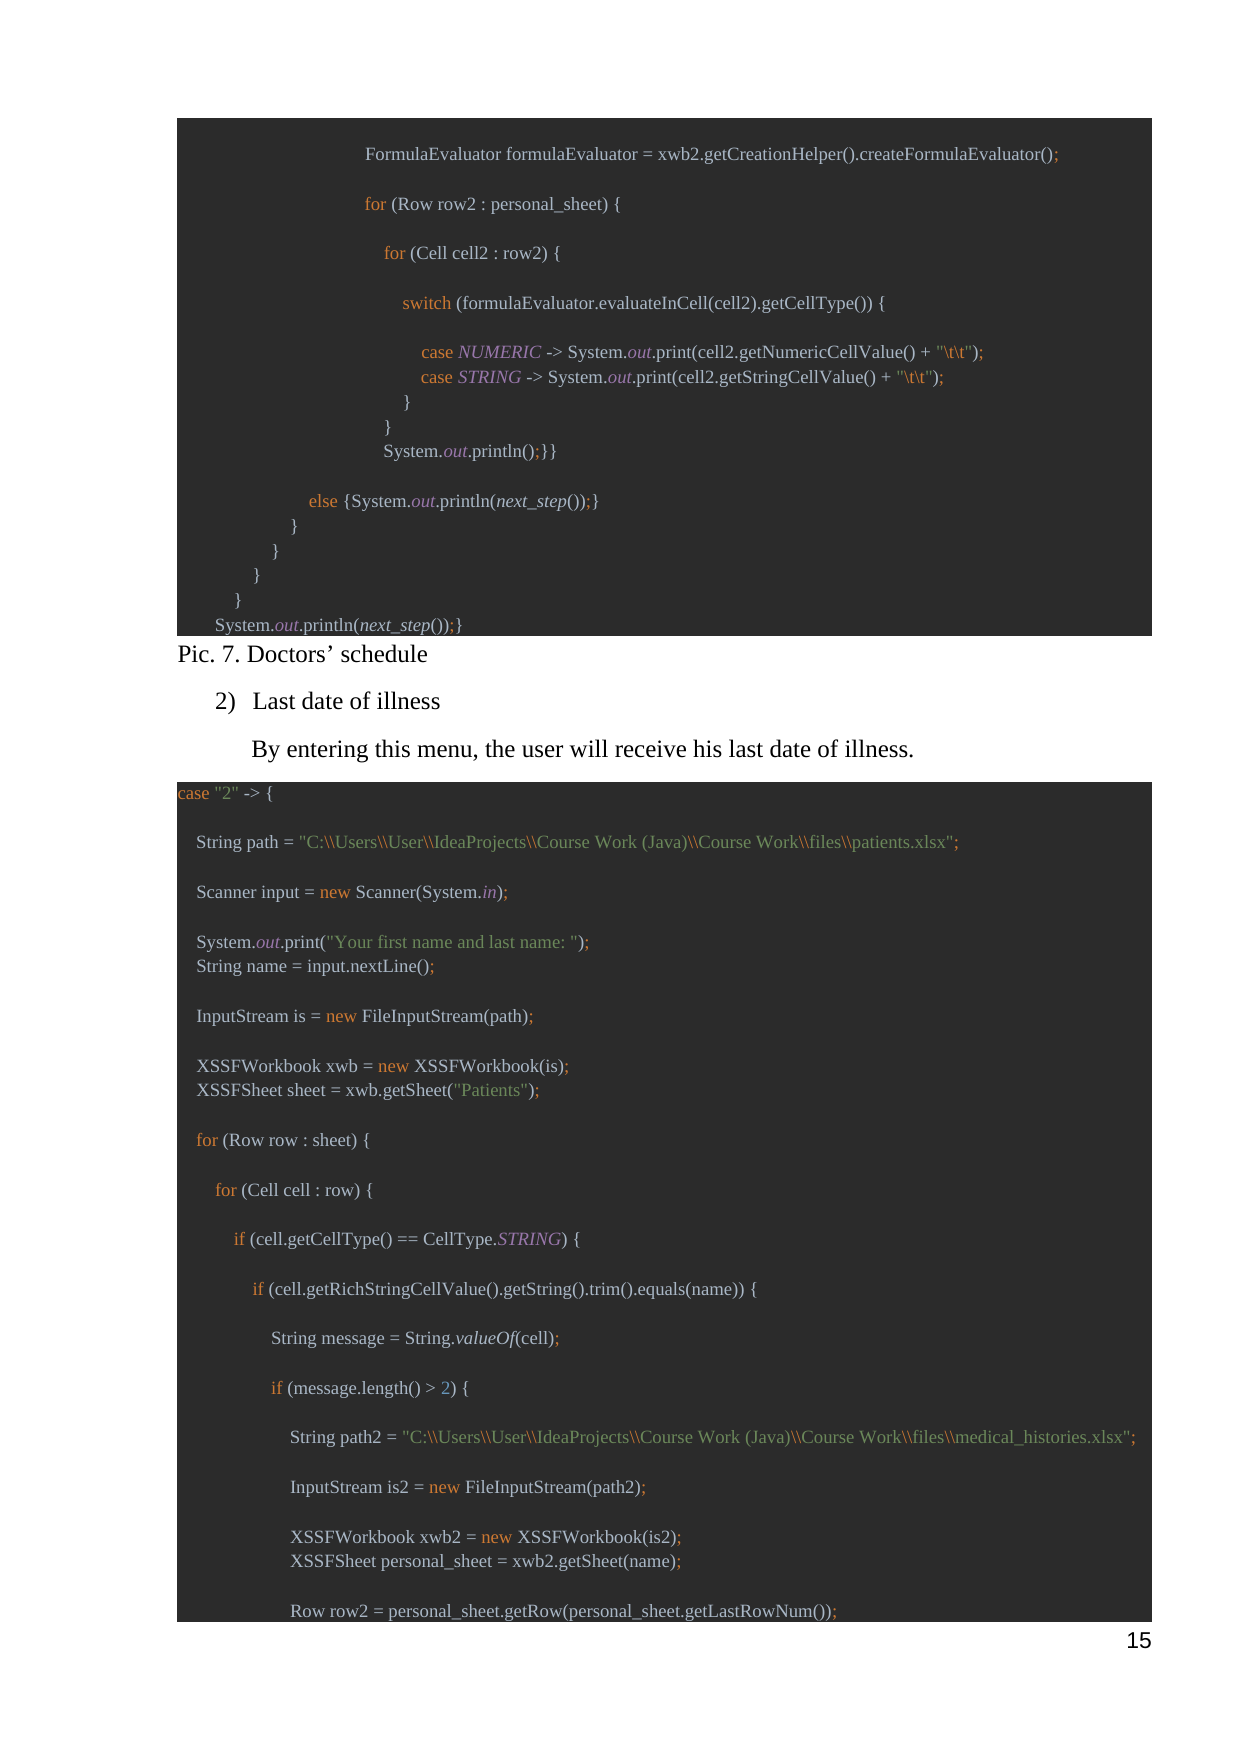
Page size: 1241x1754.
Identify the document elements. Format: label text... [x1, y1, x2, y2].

text Pic. 7. Doctors’ schedule [177, 639, 1152, 667]
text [177, 118, 1152, 636]
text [177, 782, 1152, 1622]
list Last date of illness [215, 686, 1152, 715]
text By entering this menu, the user will receive his last date of illness. [251, 734, 1152, 763]
